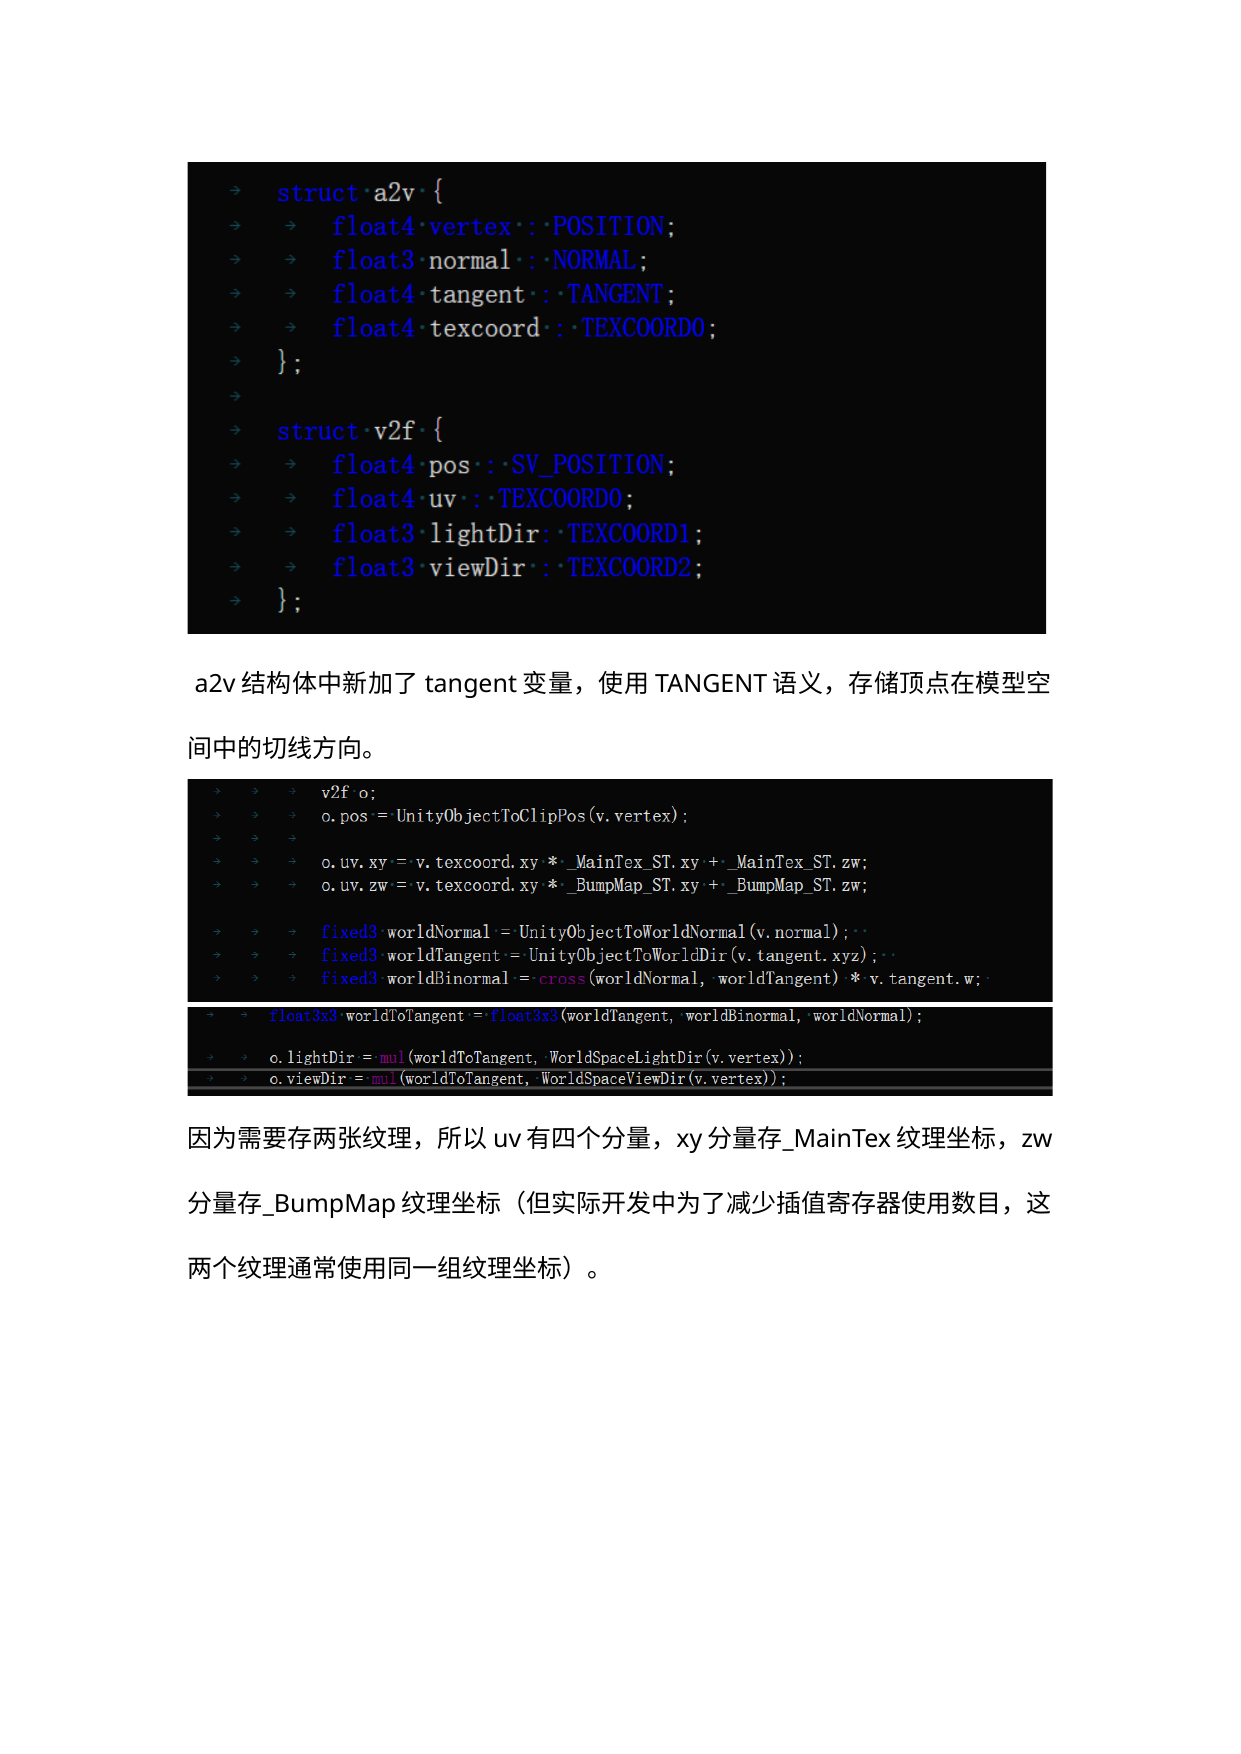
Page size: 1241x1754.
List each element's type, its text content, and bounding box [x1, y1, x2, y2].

picture [187, 1007, 1053, 1096]
text 因为需要存两张纹理，所以uv有四个分量，xy分量存_MainTex纹理坐标，zw分量存_BumpMap纹理坐标（但实际开发中为了减少插值寄存器使用数目，这两个纹理通常使用同一组纹理坐标）。 [187, 1104, 1053, 1299]
picture [187, 779, 1053, 1002]
text a2v结构体中新加了tangent变量，使用TANGENT语义，存储顶点在模型空间中的切线方向。 [187, 649, 1053, 779]
picture [187, 162, 1047, 634]
